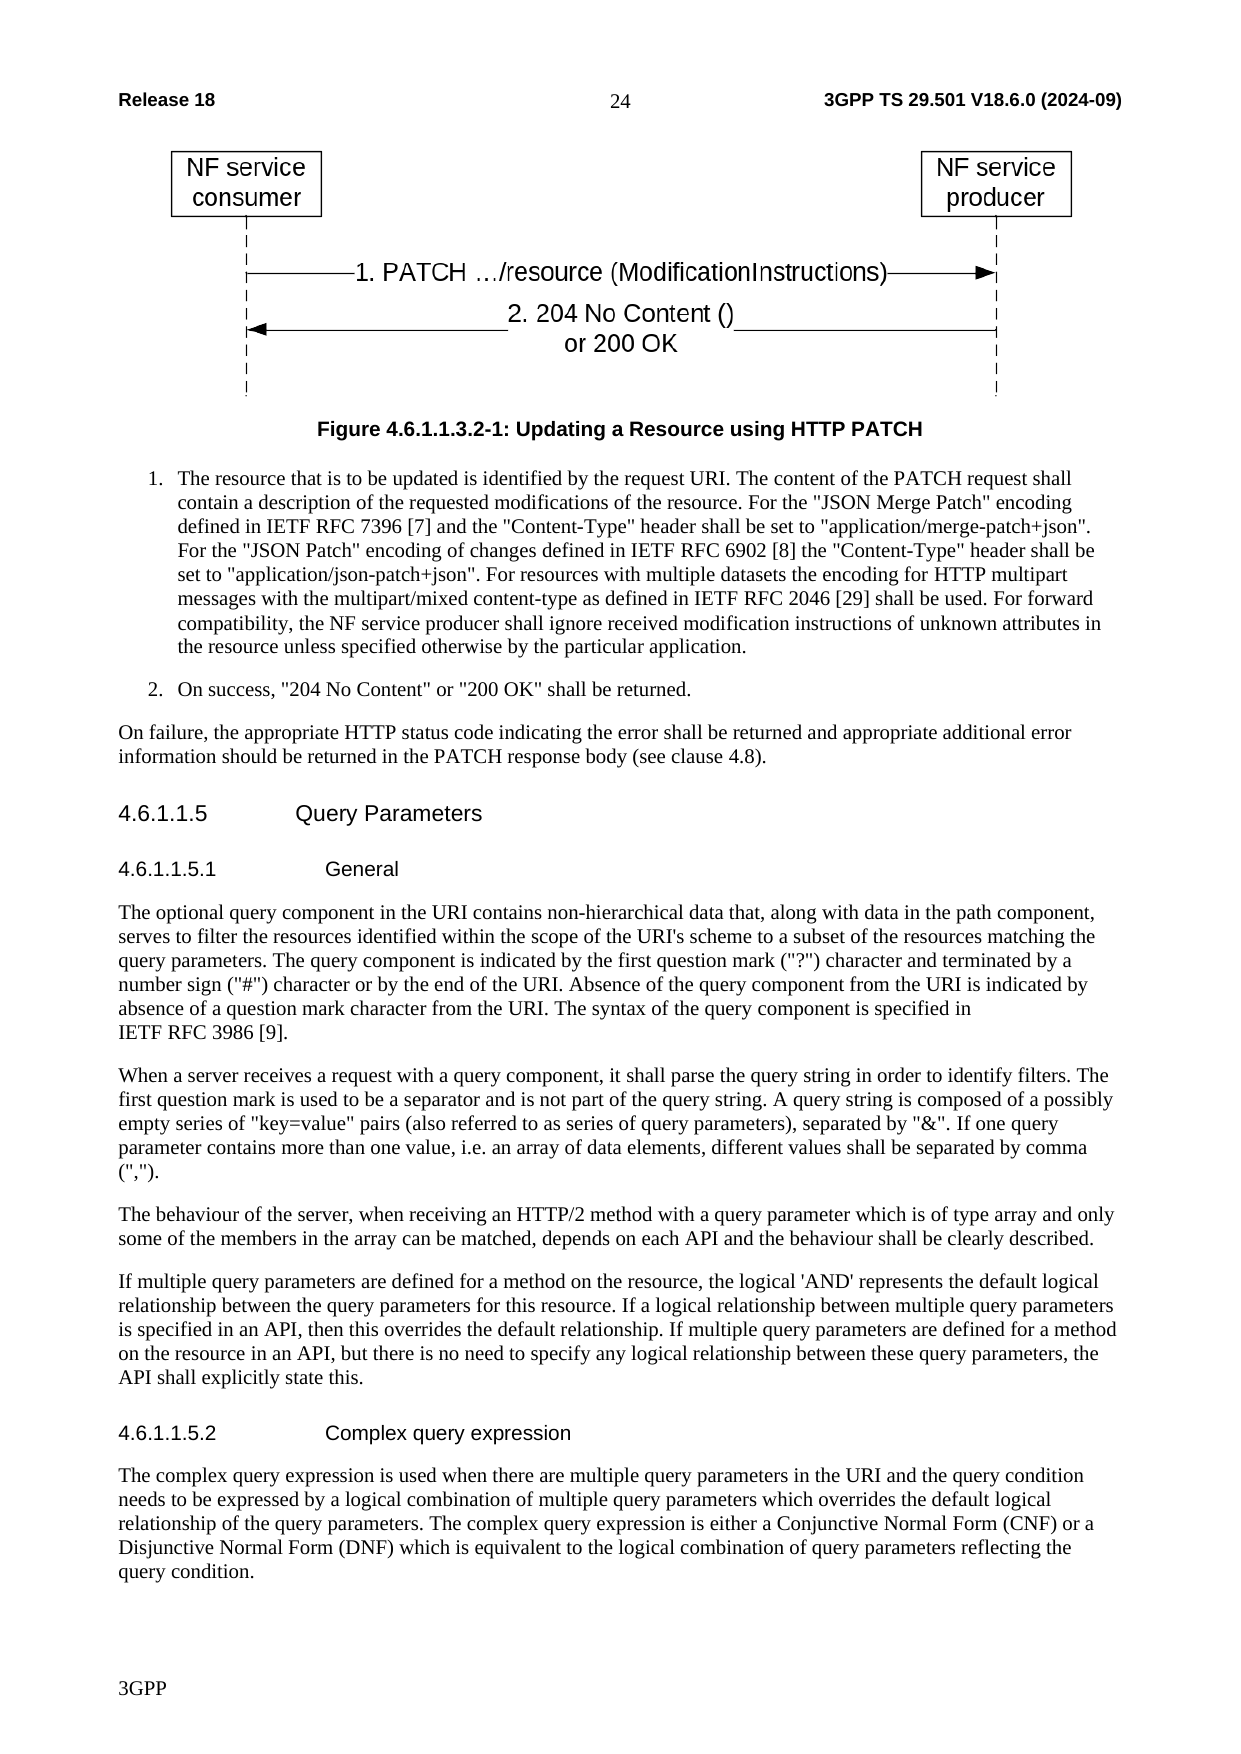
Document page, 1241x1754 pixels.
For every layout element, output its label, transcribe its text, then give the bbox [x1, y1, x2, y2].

text If multiple query parameters are defined for a method on the resource, the logical 'AND' represents the default logical relationship between the query parameters for this resource. If a logical relationship between multiple query parameters is specified in an API, then this overrides the default relationship. If multiple query parameters are defined for a method on the resource in an API, but there is no need to specify any logical relationship between these query parameters, the API shall explicitly state this. [118, 1269, 1122, 1389]
text The behaviour of the server, when receiving an HTTP/2 method with a query parameter which is of type array and only some of the members in the array can be matched, depends on each API and the behaviour shall be clearly described. [118, 1202, 1122, 1250]
text Figure 4.6.1.1.3.2-1: Updating a Resource using HTTP PATCH [118, 417, 1122, 441]
text 1. The resource that is to be updated is identified by the request URI. The content of the PATCH request shall contain a description of the requested modifications of the resource. For the "JSON Merge Patch" encoding defined in IETF RFC 7396 [7] and the "Content-Type" header shall be set to "application/merge-patch+json". For the "JSON Patch" encoding of changes defined in IETF RFC 6902 [8] the "Content-Type" header shall be set to "application/json-patch+json". For resources with multiple datasets the encoding for HTTP multipart messages with the multipart/mixed content-type as defined in IETF RFC 2046 [29] shall be used. For forward compatibility, the NF service producer shall ignore received modification instructions of unknown attributes in the resource unless specified otherwise by the particular application. [148, 466, 1122, 658]
text When a server receives a request with a query component, it shall parse the query string in order to identify filters. The first question mark is used to be a separator and is not part of the query string. A query string is composed of a possibly empty series of "key=value" pairs (also referred to as series of query parameters), separated by "&". If one query parameter contains more than one value, i.e. an array of data elements, different values shall be separated by comma (","). [118, 1063, 1122, 1183]
text 2. On success, "204 No Content" or "200 OK" shall be returned. [148, 677, 1122, 701]
text The complex query expression is used when there are multiple query parameters in the URI and the query condition needs to be expressed by a logical combination of multiple query parameters which overrides the default logical relationship of the query parameters. The complex query expression is either a Conjunctive Normal Form (CNF) or a Disjunctive Normal Form (DNF) which is equivalent to the logical combination of query parameters reflecting the query condition. [118, 1463, 1122, 1583]
text 4.6.1.1.5.1 General [118, 857, 1122, 881]
subtitle 4.6.1.1.5 Query Parameters [118, 799, 1122, 826]
text On failure, the appropriate HTTP status code indicating the error shall be returned and appropriate additional error information should be returned in the PATCH response body (see clause 4.8). [118, 720, 1122, 768]
text 4.6.1.1.5.2 Complex query expression [118, 1420, 1122, 1444]
text The optional query component in the URI contains non-hierarchical data that, along with data in the path component, serves to filter the resources identified within the scope of the URI's scheme to a subset of the resources matching the query parameters. The query component is indicated by the first question mark ("?") character and terminated by a number sign ("#") character or by the end of the URI. Absence of the query component from the URI is indicated by absence of a question mark character from the URI. The syntax of the query component is specified in IETF RFC 3986 [9]. [118, 900, 1122, 1044]
